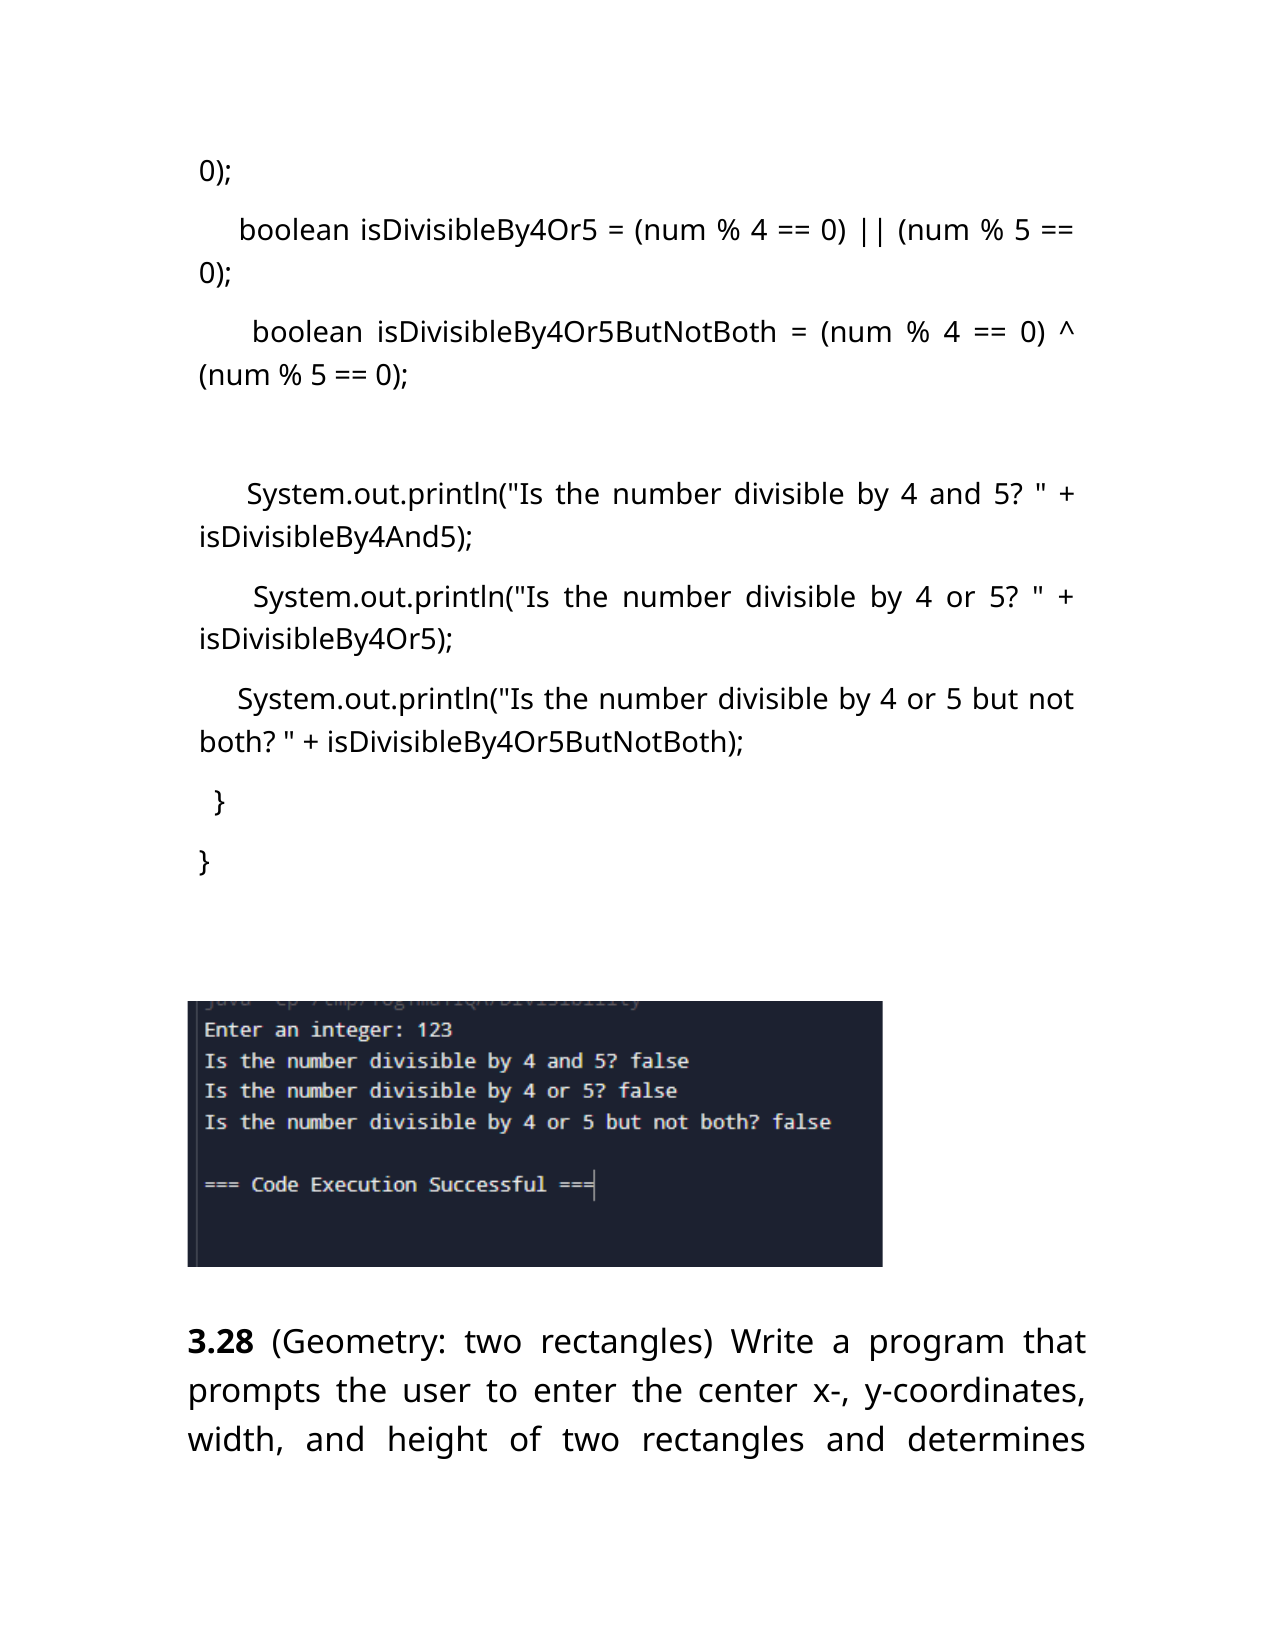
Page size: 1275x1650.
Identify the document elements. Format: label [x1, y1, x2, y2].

table_header [188, 150, 1087, 958]
picture [187, 1001, 883, 1267]
text [187, 1318, 1087, 1462]
